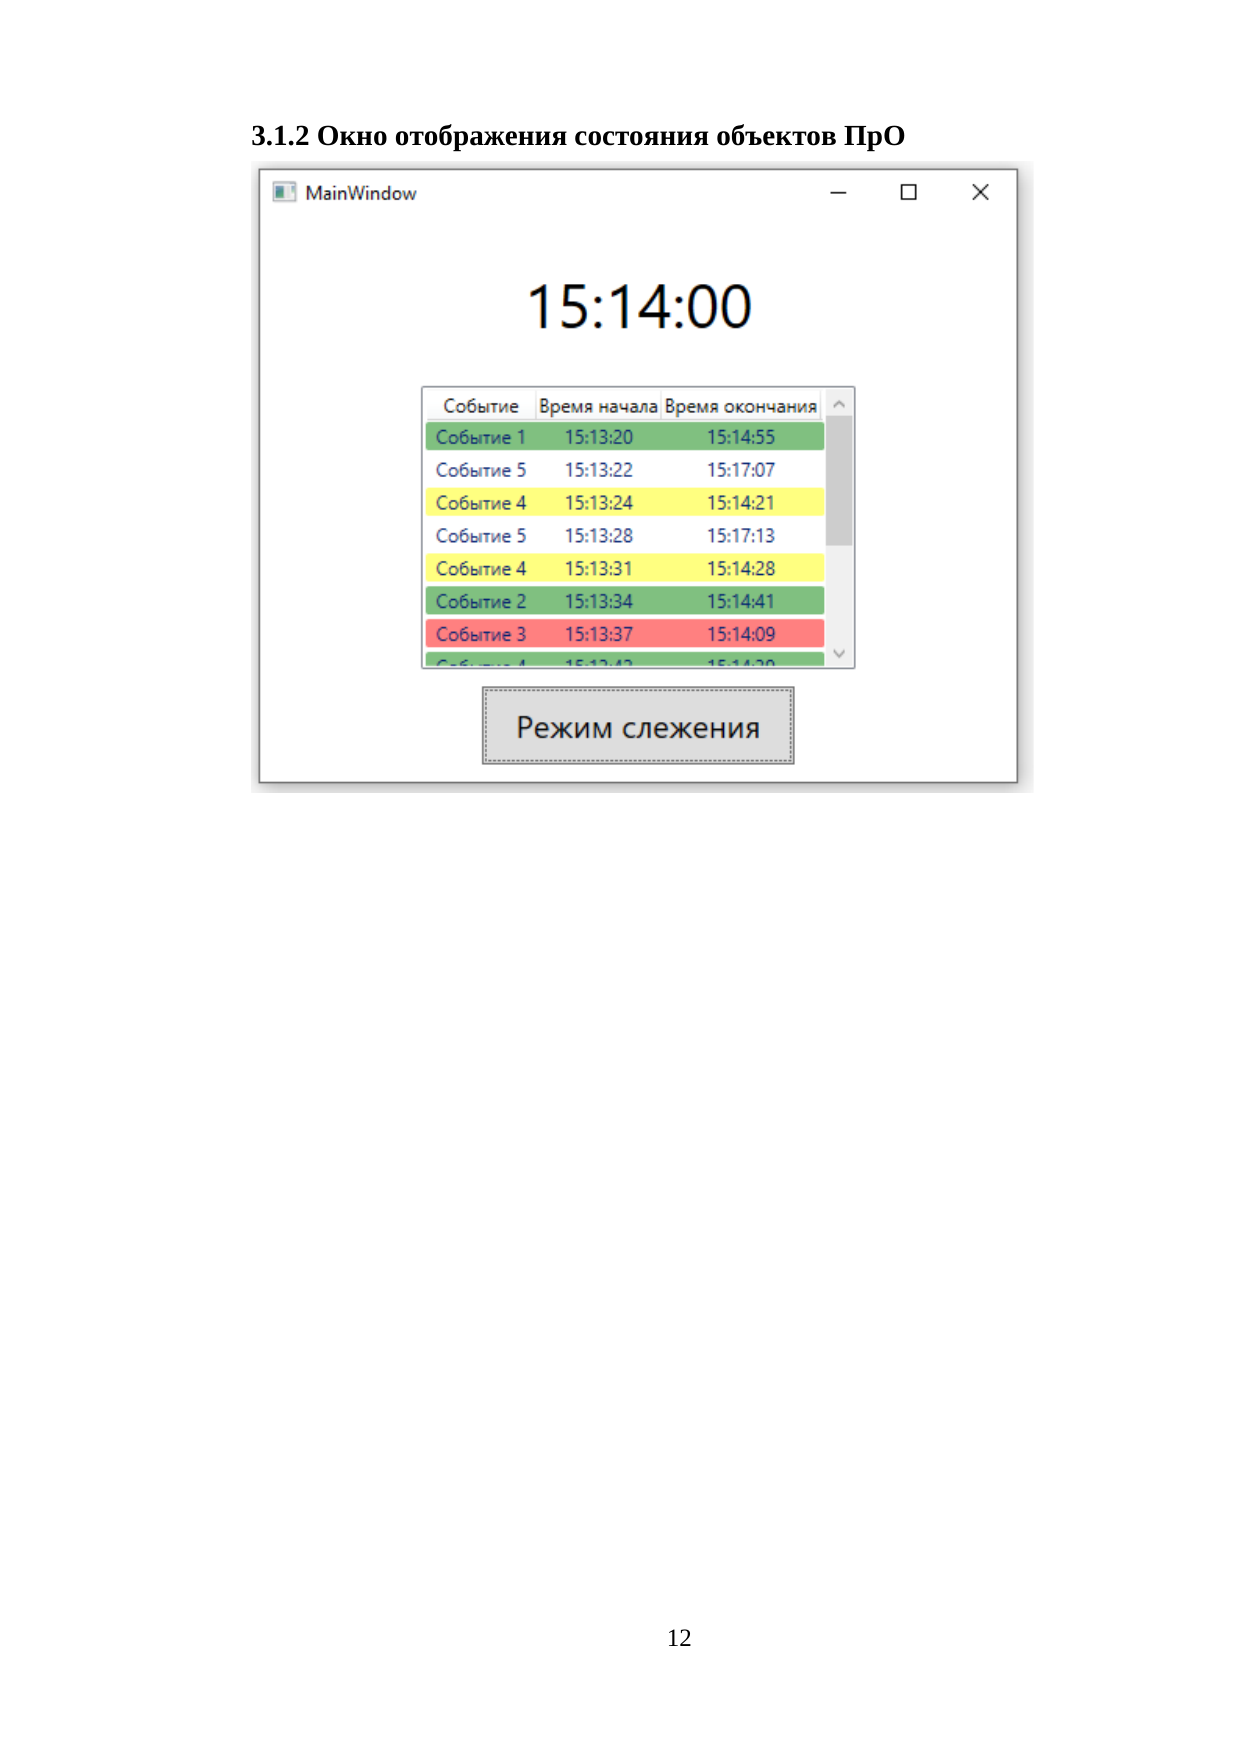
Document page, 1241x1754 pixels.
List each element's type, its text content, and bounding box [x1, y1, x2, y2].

text 3.1.2 Окно отображения состояния объектов ПрО [177, 118, 1181, 152]
picture [251, 161, 1034, 793]
